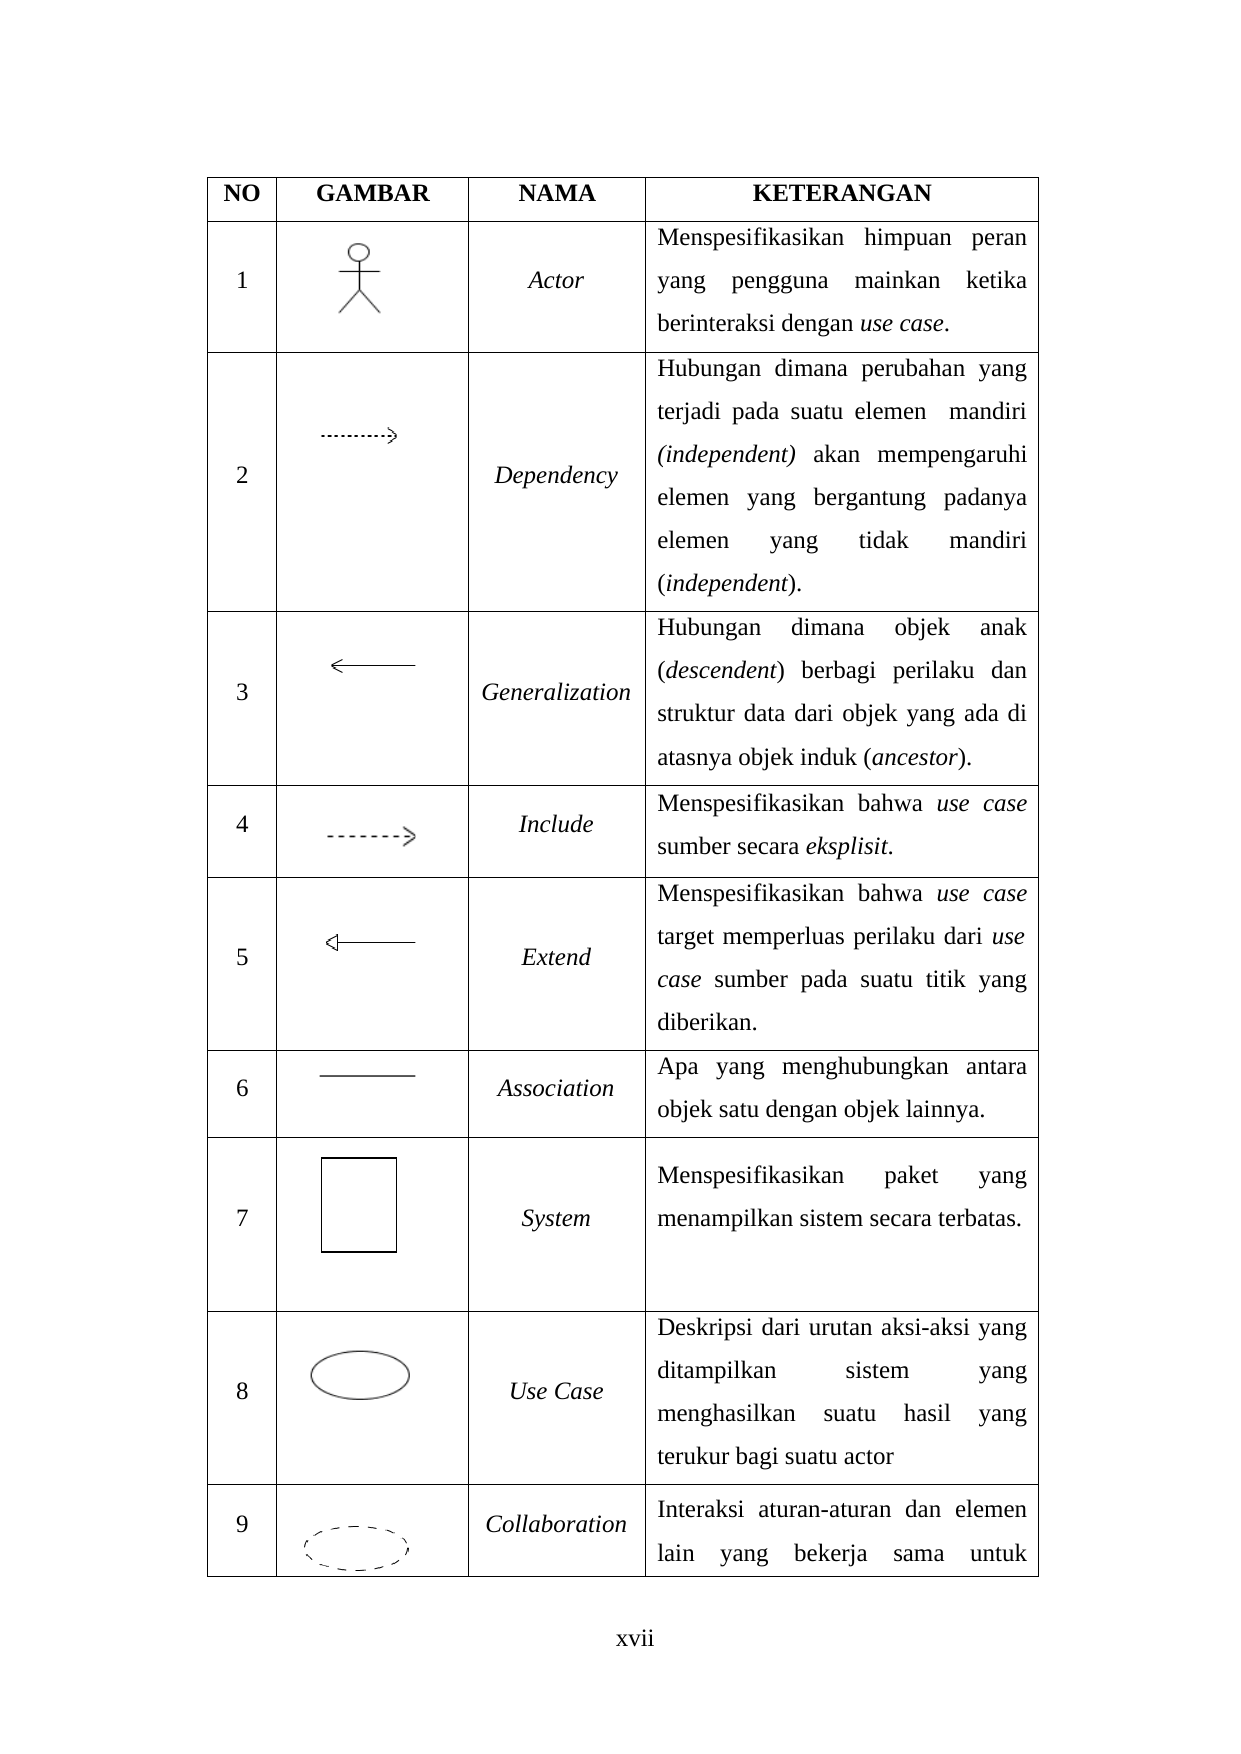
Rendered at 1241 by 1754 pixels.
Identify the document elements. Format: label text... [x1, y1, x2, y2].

table_header NAMA [469, 178, 645, 221]
table_cell 1 [208, 222, 276, 352]
picture [301, 1347, 416, 1406]
table_cell 2 [208, 353, 276, 611]
table_cell [277, 222, 468, 352]
table_cell Dependency [469, 353, 645, 611]
table_header NO [208, 178, 276, 221]
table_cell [646, 1485, 1038, 1576]
table_cell Menspesifikasikan himpuan peran yang pengguna mainkan ketika berinteraksi dengan use case. [646, 222, 1038, 352]
table_cell Hubungan dimana perubahan yang terjadi pada suatu elemen mandiri (independent) akan mempengaruhi elemen yang bergantung padanya elemen yang tidak mandiri (independent). [646, 353, 1038, 611]
table_cell Actor [469, 222, 645, 352]
picture [326, 817, 416, 862]
table_header GAMBAR [277, 178, 468, 221]
table_cell [277, 1138, 468, 1311]
table_cell Extend [469, 878, 645, 1050]
table_cell [277, 878, 468, 1050]
table_cell [277, 1051, 468, 1137]
table_cell 4 [208, 786, 276, 877]
picture [318, 417, 397, 458]
table_cell 9 [208, 1485, 276, 1576]
table_cell [277, 1485, 468, 1576]
table_cell Menspesifikasikan bahwa use case target memperluas perilaku dari use case sumber pada suatu titik yang diberikan. [646, 878, 1038, 1050]
table_cell [277, 1312, 468, 1484]
table_cell Include [469, 786, 645, 877]
table_cell 5 [208, 878, 276, 1050]
table_cell [277, 353, 468, 611]
picture [326, 919, 416, 970]
table_cell Generalization [469, 612, 645, 785]
table_cell System [469, 1138, 645, 1311]
table_cell Menspesifikasikan paket yang menampilkan sistem secara terbatas. [646, 1138, 1038, 1311]
table_cell 8 [208, 1312, 276, 1484]
table_cell 7 [208, 1138, 276, 1311]
table_cell Use Case [469, 1312, 645, 1484]
picture [300, 1521, 416, 1575]
table_header KETERANGAN [646, 178, 1038, 221]
table_cell Hubungan dimana objek anak (descendent) berbagi perilaku dan struktur data dari objek yang ada di atasnya objek induk (ancestor). [646, 612, 1038, 785]
table_cell [277, 612, 468, 785]
table_cell 6 [208, 1051, 276, 1137]
table_cell 3 [208, 612, 276, 785]
table_cell Menspesifikasikan bahwa use case sumber secara eksplisit. [646, 786, 1038, 877]
picture [321, 240, 397, 326]
table_cell [277, 786, 468, 877]
table_cell Apa yang menghubungkan antara objek satu dengan objek lainnya. [646, 1051, 1038, 1137]
picture [319, 1056, 416, 1099]
table_cell Deskripsi dari urutan aksi-aksi yang ditampilkan sistem yang menghasilkan suatu hasil yang terukur bagi suatu actor [646, 1312, 1038, 1484]
picture [331, 646, 416, 691]
table_cell Association [469, 1051, 645, 1137]
table_cell Collaboration [469, 1485, 645, 1576]
